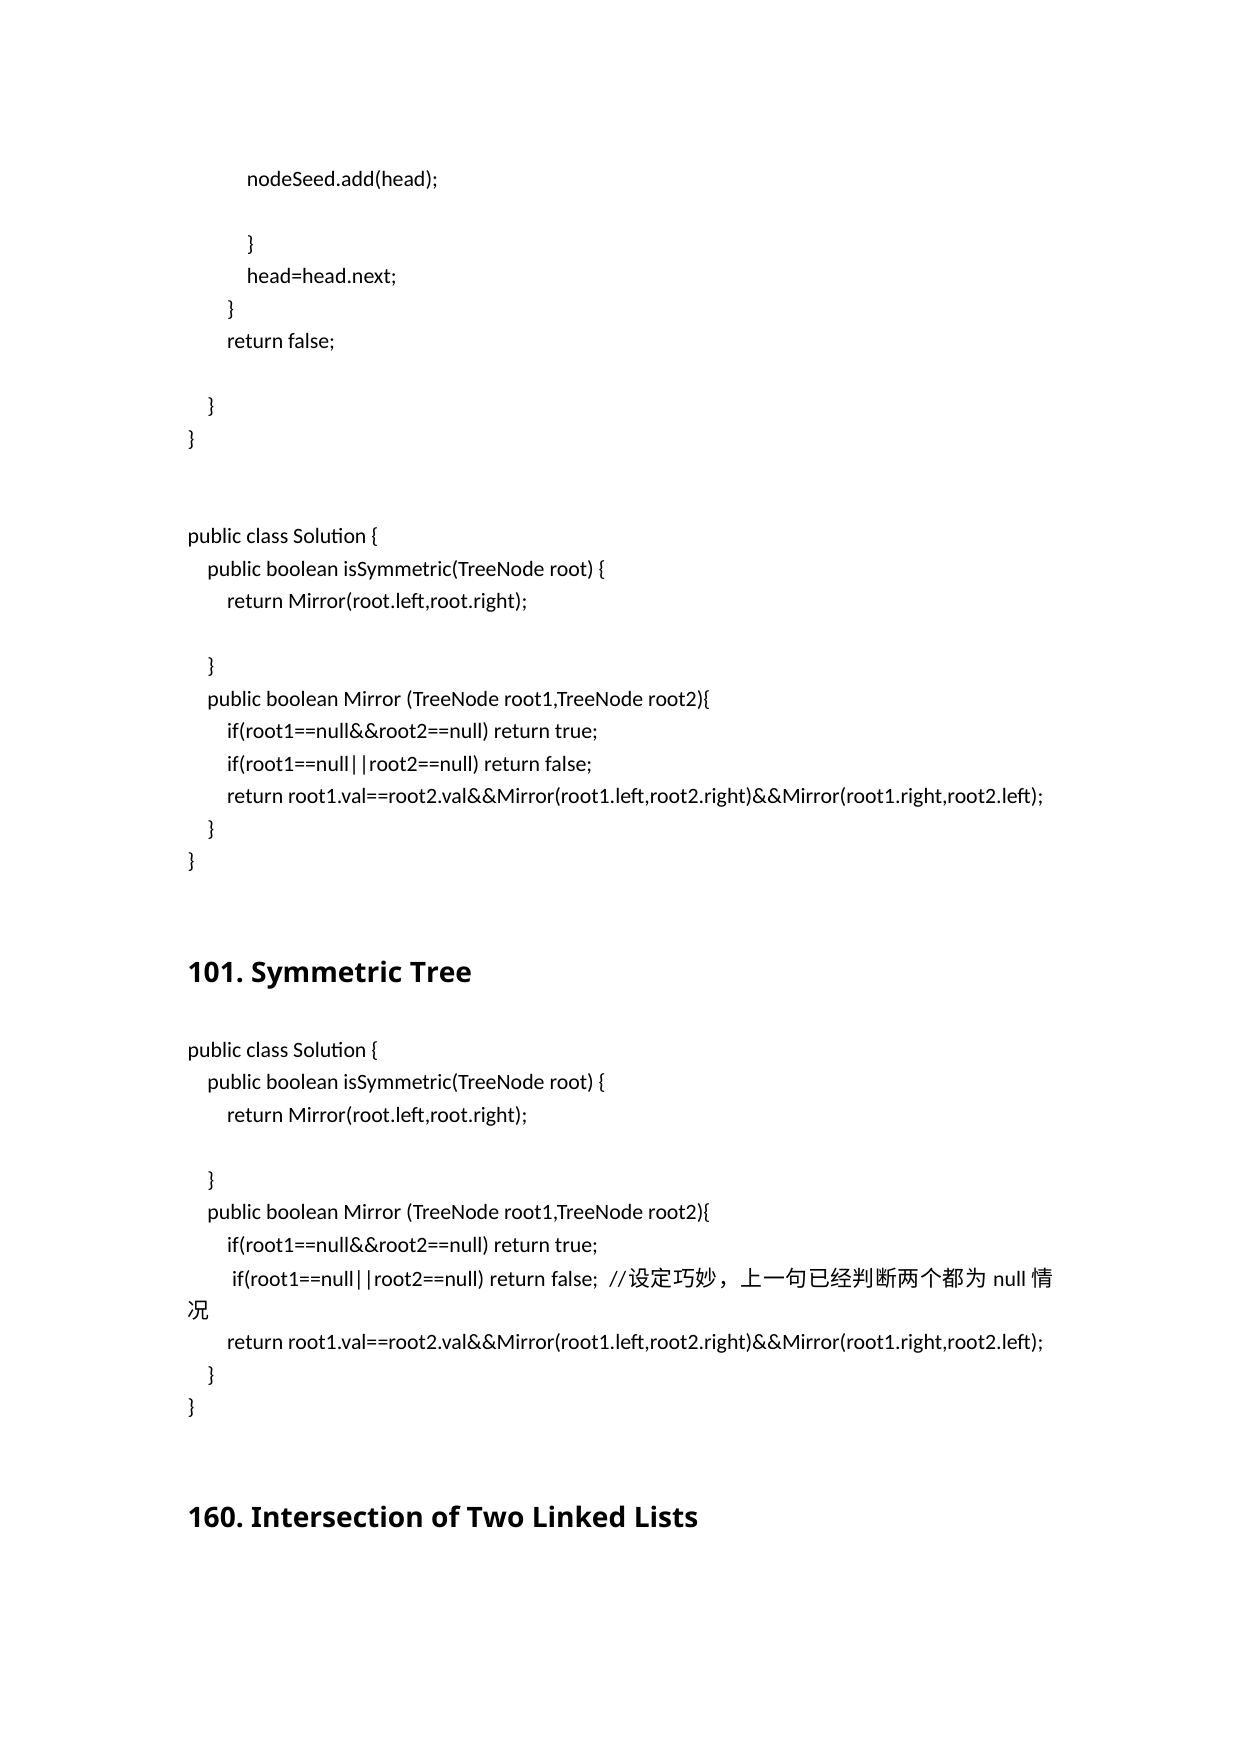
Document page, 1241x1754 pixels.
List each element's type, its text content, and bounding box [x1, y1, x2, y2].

text if(root1==null||root2==null) return false; [187, 747, 1053, 779]
text } [187, 292, 1053, 324]
text return false; [187, 324, 1053, 357]
text } [187, 649, 1053, 682]
text return Mirror(root.left,root.right); [187, 584, 1053, 617]
text } [187, 389, 1053, 422]
text if(root1==null&&root2==null) return true; [187, 1228, 1053, 1260]
subtitle 101. Symmetric Tree [187, 939, 1053, 1004]
text } [187, 1163, 1053, 1195]
text if(root1==null||root2==null) return false; //设定巧妙，上一句已经判断两个都为null情况 [187, 1260, 1053, 1325]
text return root1.val==root2.val&&Mirror(root1.left,root2.right)&&Mirror(root1.right,root2.left); [187, 779, 1053, 812]
text public boolean Mirror (TreeNode root1,TreeNode root2){ [187, 682, 1053, 714]
text public boolean isSymmetric(TreeNode root) { [187, 552, 1053, 584]
text } [187, 844, 1053, 877]
text } [187, 1390, 1053, 1423]
subtitle 160. Intersection of Two Linked Lists [187, 1484, 1053, 1549]
text } [187, 227, 1053, 259]
text public class Solution { [187, 519, 1053, 552]
text public boolean Mirror (TreeNode root1,TreeNode root2){ [187, 1195, 1053, 1228]
text } [187, 422, 1053, 454]
text public class Solution { [187, 1033, 1053, 1065]
text public boolean isSymmetric(TreeNode root) { [187, 1065, 1053, 1098]
text nodeSeed.add(head); [187, 162, 1053, 194]
text return root1.val==root2.val&&Mirror(root1.left,root2.right)&&Mirror(root1.right,root2.left); [187, 1325, 1053, 1358]
text if(root1==null&&root2==null) return true; [187, 714, 1053, 747]
text } [187, 812, 1053, 844]
text head=head.next; [187, 259, 1053, 292]
text return Mirror(root.left,root.right); [187, 1098, 1053, 1130]
text } [187, 1358, 1053, 1390]
